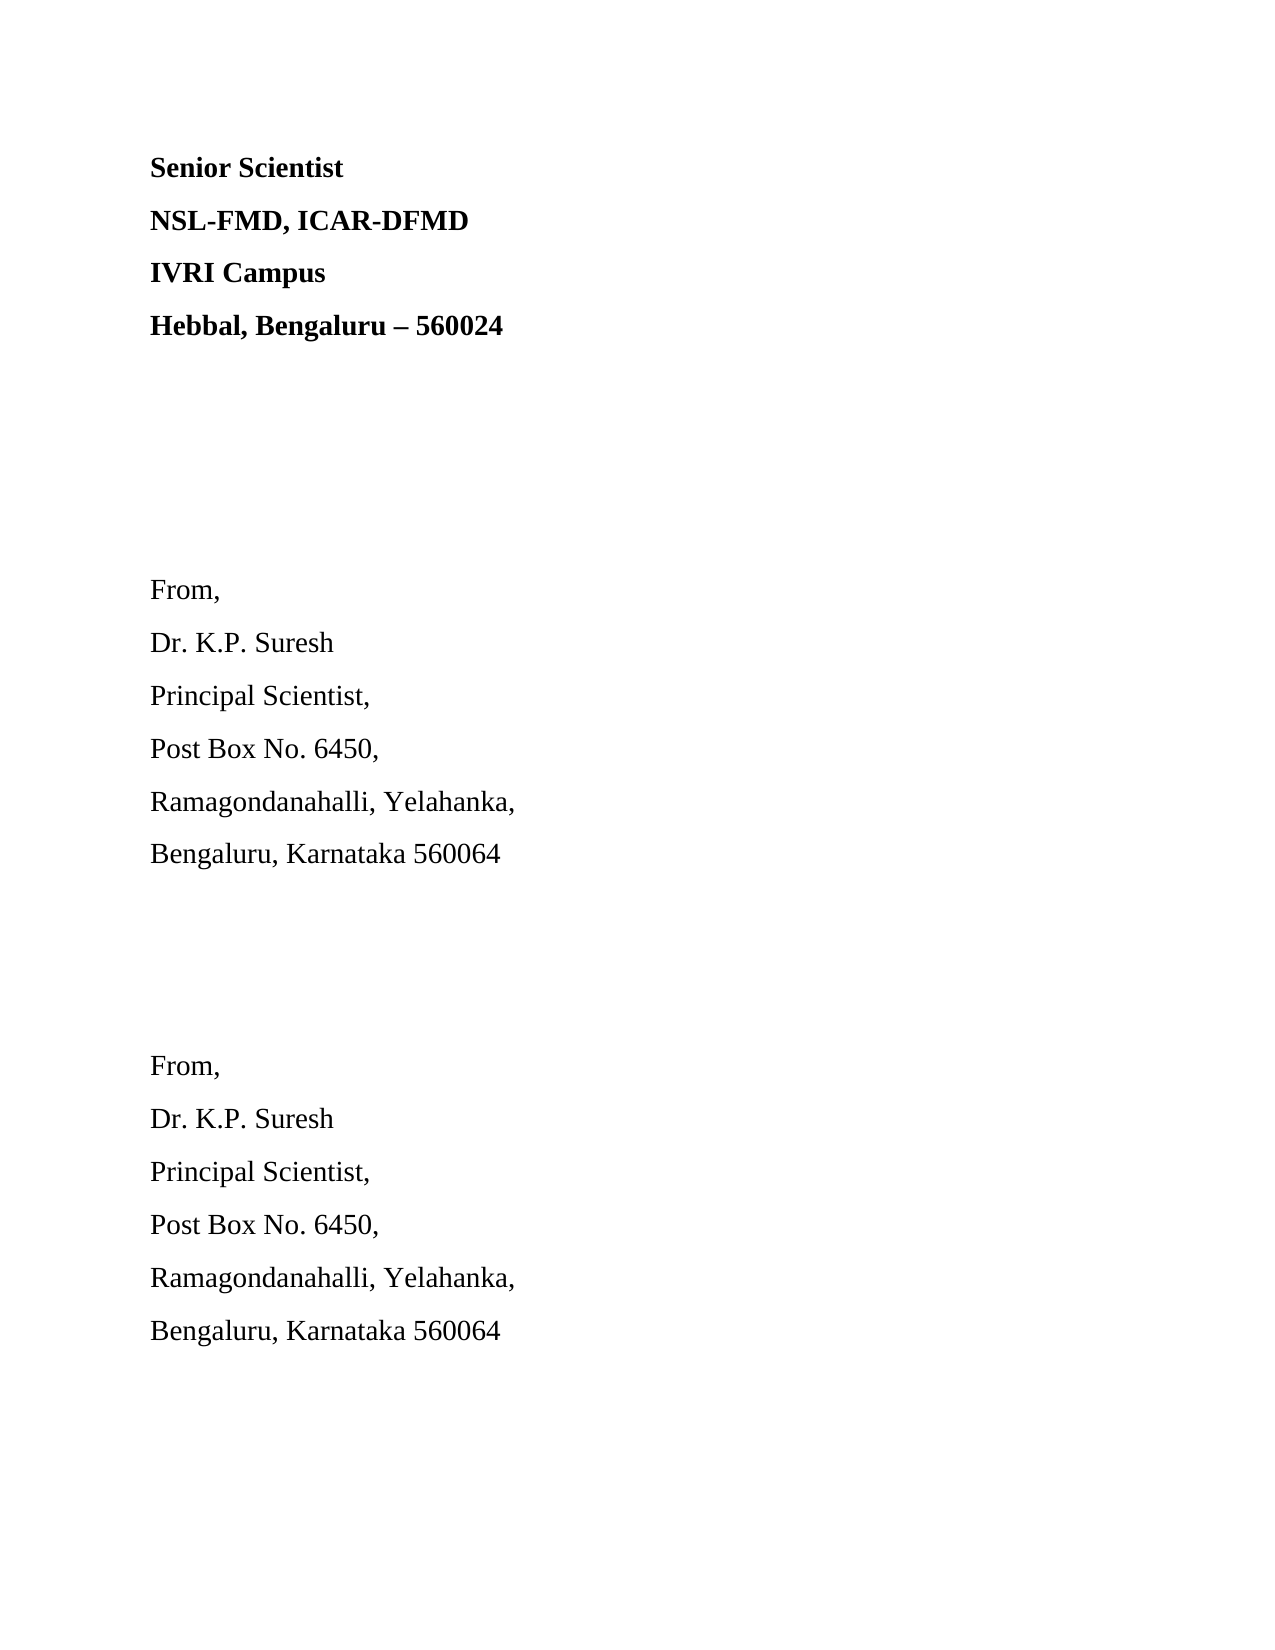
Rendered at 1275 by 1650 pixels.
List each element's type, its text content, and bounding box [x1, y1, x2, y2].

text Ramagondanahalli, Yelahanka, [150, 784, 1122, 817]
text IVRI Campus [150, 256, 1122, 289]
text Ramagondanahalli, Yelahanka, [150, 1260, 1122, 1293]
text Post Box No. 6450, [150, 1207, 1122, 1241]
text Bengaluru, Karnataka 560064 [150, 1313, 1122, 1346]
text From, [150, 572, 1122, 606]
text Hebbal, Bengaluru – 560024 [150, 308, 1122, 342]
text Dr. K.P. Suresh [150, 625, 1122, 659]
text Bengaluru, Karnataka 560064 [150, 837, 1122, 870]
text From, [150, 1048, 1122, 1082]
text Post Box No. 6450, [150, 731, 1122, 764]
text NSL-FMD, ICAR-DFMD [150, 203, 1122, 236]
text Senior Scientist [150, 150, 1122, 183]
text Dr. K.P. Suresh [150, 1101, 1122, 1135]
text Principal Scientist, [150, 1154, 1122, 1188]
text Principal Scientist, [150, 678, 1122, 712]
